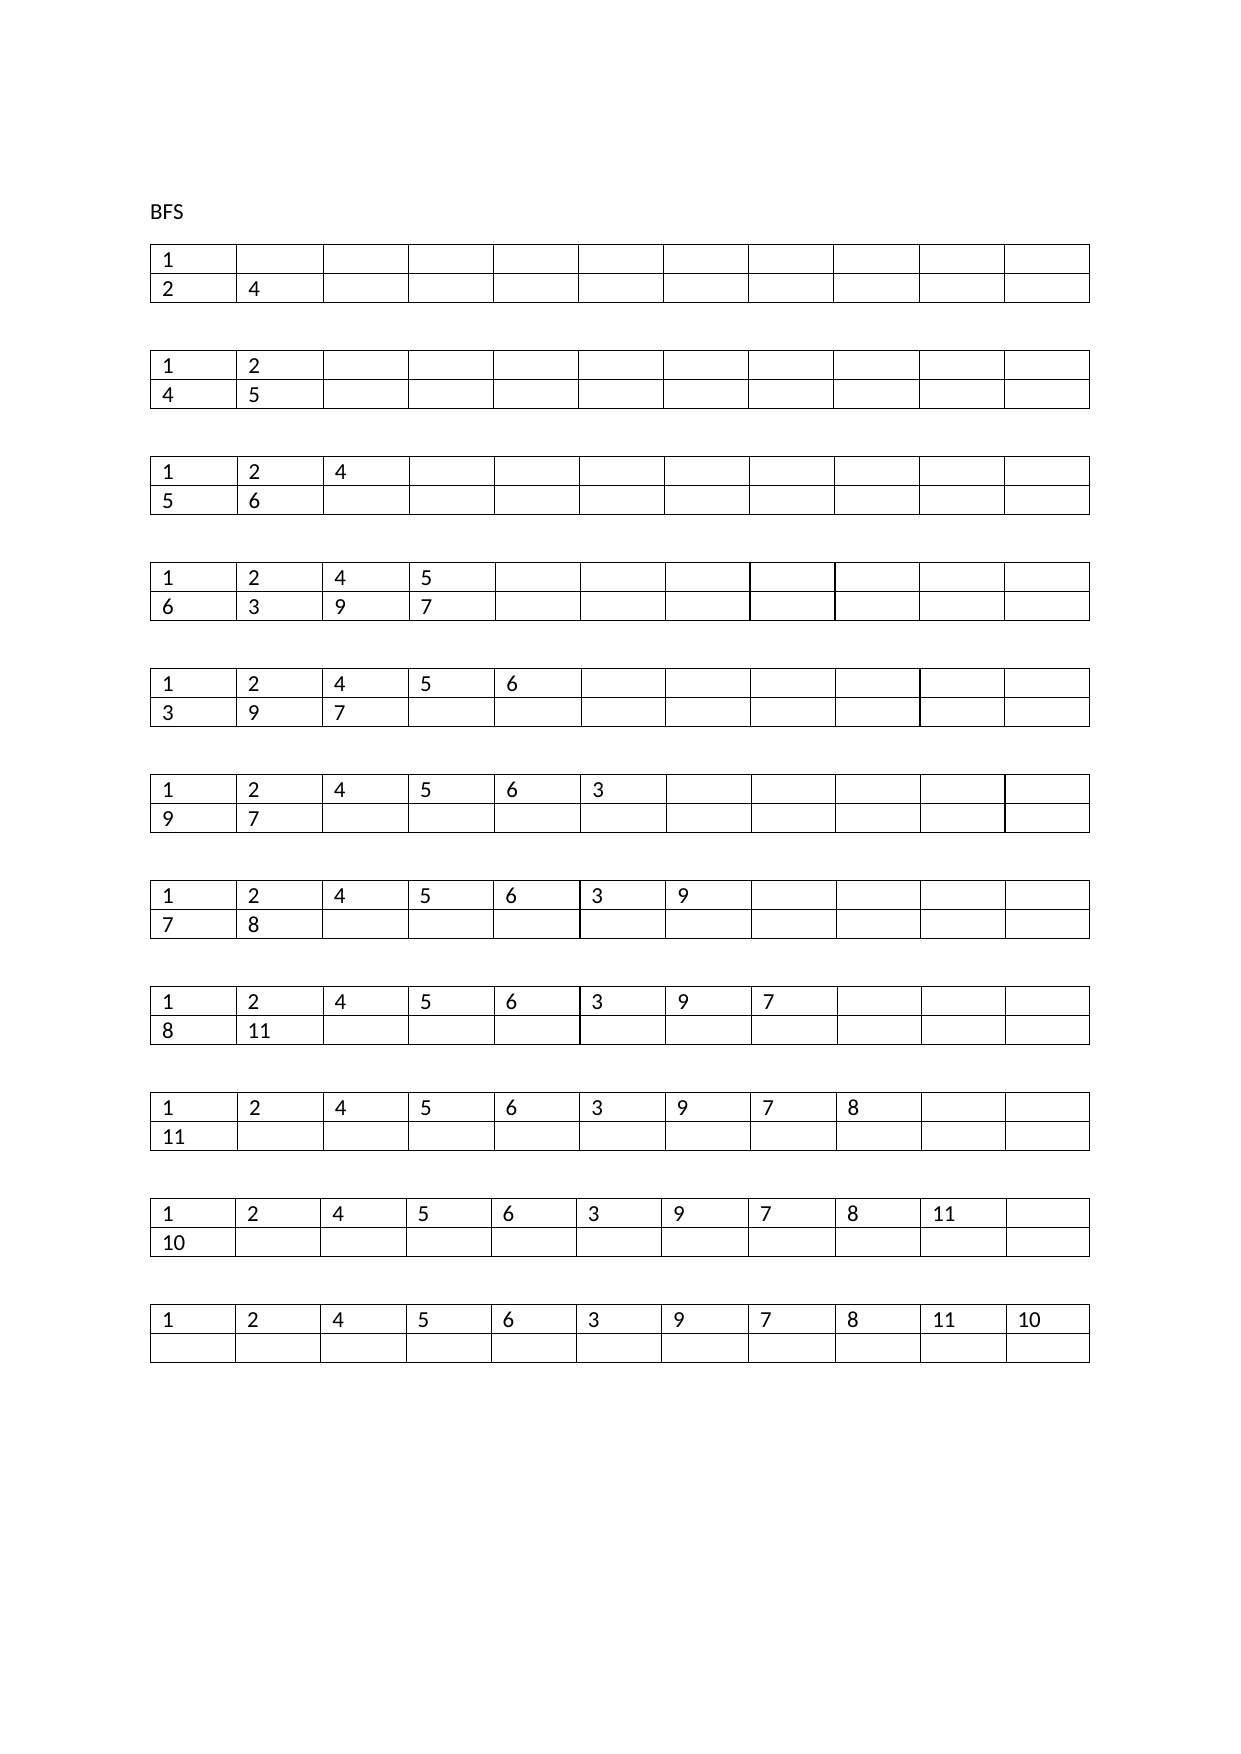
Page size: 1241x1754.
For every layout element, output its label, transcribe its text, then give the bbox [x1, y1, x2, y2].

table_header 4 [324, 1093, 408, 1121]
table_cell [495, 698, 581, 726]
table_cell [1005, 380, 1089, 408]
table_cell [749, 380, 833, 408]
table_cell [749, 274, 833, 302]
table_header [921, 881, 1005, 909]
table_header 5 [407, 1305, 491, 1333]
table_cell [665, 486, 749, 514]
table_header [835, 457, 919, 485]
table_cell [324, 1122, 408, 1150]
table_cell 4 [151, 380, 236, 408]
table_header 9 [666, 881, 751, 909]
table_cell [407, 1334, 491, 1362]
table_header [834, 351, 919, 379]
table_header 1 [151, 669, 236, 697]
table_cell [581, 804, 666, 832]
table_cell [921, 698, 1004, 726]
table_cell [749, 1228, 835, 1256]
table_cell [836, 698, 919, 726]
table_cell [664, 274, 748, 302]
table_cell 5 [151, 486, 237, 514]
table_cell [324, 274, 408, 302]
table_cell [321, 1334, 406, 1362]
table_header 4 [323, 563, 409, 591]
table_header [1005, 669, 1089, 697]
table_cell [921, 910, 1005, 938]
table_header 9 [666, 1093, 750, 1121]
table_cell 2 [151, 274, 236, 302]
table_header 2 [237, 775, 322, 803]
table_cell [837, 910, 920, 938]
table_header 5 [409, 881, 493, 909]
table_header 2 [237, 881, 322, 909]
table_header 7 [752, 987, 837, 1015]
table_cell [752, 910, 836, 938]
table_cell [496, 592, 580, 620]
table_cell 7 [151, 910, 236, 938]
table_header [664, 351, 748, 379]
table_cell [495, 1016, 579, 1044]
table_header [1005, 457, 1089, 485]
table_cell [577, 1334, 661, 1362]
table_header [667, 775, 751, 803]
table_header 6 [492, 1199, 576, 1227]
table_header 10 [1007, 1305, 1089, 1333]
table_cell [836, 592, 919, 620]
table_header 4 [321, 1199, 406, 1227]
table_cell [580, 1122, 665, 1150]
table_header 6 [494, 881, 579, 909]
table_cell 4 [237, 274, 323, 302]
table_cell [921, 1228, 1006, 1256]
table_header [666, 563, 749, 591]
table_header 7 [749, 1199, 835, 1227]
table_header [666, 669, 750, 697]
table_header [921, 669, 1004, 697]
table_header [579, 245, 663, 273]
table_cell 8 [237, 910, 322, 938]
table_cell [834, 274, 919, 302]
table_header [920, 563, 1004, 591]
table_header [751, 669, 835, 697]
table_cell [324, 486, 409, 514]
table_cell [1005, 698, 1089, 726]
table_cell [409, 380, 493, 408]
table_header [494, 351, 578, 379]
table_header 5 [410, 563, 495, 591]
table_cell [236, 1334, 320, 1362]
table_cell [409, 910, 493, 938]
table_header 4 [324, 457, 409, 485]
table_header 3 [580, 1093, 665, 1121]
table_cell [662, 1334, 748, 1362]
table_header 11 [921, 1199, 1006, 1227]
table_cell [1007, 1334, 1089, 1362]
table_header 4 [323, 669, 408, 697]
table_cell [666, 1016, 751, 1044]
table_header [836, 563, 919, 591]
table_header 6 [492, 1305, 576, 1333]
table_cell [324, 380, 408, 408]
table_header 2 [237, 669, 322, 697]
table_header 6 [495, 669, 581, 697]
table_header 9 [662, 1199, 748, 1227]
table_cell [1006, 1122, 1089, 1150]
table_cell [751, 698, 835, 726]
table_header 8 [837, 1093, 921, 1121]
table_header [1007, 1199, 1089, 1227]
table_header [1006, 881, 1089, 909]
table_cell [836, 804, 920, 832]
table_header 7 [751, 1093, 836, 1121]
table_cell 9 [151, 804, 236, 832]
table_cell [494, 274, 578, 302]
table_header [1006, 1093, 1089, 1121]
table_header [922, 987, 1005, 1015]
table_cell [321, 1228, 406, 1256]
table_header 1 [151, 775, 236, 803]
table_header 5 [409, 775, 494, 803]
table_cell [1006, 910, 1089, 938]
table_header 9 [662, 1305, 748, 1333]
table_cell [920, 274, 1004, 302]
table_header [922, 1093, 1005, 1121]
table_header [582, 669, 665, 697]
table_cell [666, 910, 751, 938]
table_header 2 [236, 1305, 320, 1333]
table_cell [238, 1122, 323, 1150]
table_header [494, 245, 578, 273]
table_cell [409, 1016, 494, 1044]
table_cell [495, 486, 579, 514]
table_cell 6 [238, 486, 323, 514]
table_cell [1007, 1228, 1089, 1256]
table_cell [407, 1228, 491, 1256]
table_cell 8 [151, 1016, 236, 1044]
table_cell 5 [237, 380, 323, 408]
table_cell [751, 592, 834, 620]
table_header [1005, 351, 1089, 379]
table_header [324, 351, 408, 379]
table_header [920, 351, 1004, 379]
table_cell [920, 380, 1004, 408]
table_cell [151, 1334, 235, 1362]
table_header [749, 351, 833, 379]
table_cell [836, 1334, 920, 1362]
table_cell [323, 804, 408, 832]
table_header 7 [749, 1305, 835, 1333]
table_cell [580, 486, 664, 514]
table_cell [1005, 486, 1089, 514]
table_header 6 [495, 1093, 579, 1121]
table_header 3 [581, 881, 665, 909]
table_header [752, 881, 836, 909]
table_header [749, 245, 833, 273]
table_header 5 [409, 669, 494, 697]
table_cell [838, 1016, 921, 1044]
table_cell [666, 592, 749, 620]
table_header [1005, 563, 1089, 591]
table_header 1 [151, 987, 236, 1015]
table_header [751, 563, 834, 591]
table_cell [836, 1228, 920, 1256]
table_header [237, 245, 323, 273]
table_cell [922, 1122, 1005, 1150]
table_cell [581, 910, 665, 938]
table_header 8 [836, 1199, 920, 1227]
table_header [750, 457, 834, 485]
table_cell [920, 486, 1004, 514]
table_cell [921, 1334, 1006, 1362]
table_cell 7 [410, 592, 495, 620]
table_header 1 [151, 881, 236, 909]
table_header [920, 457, 1004, 485]
table_header [581, 563, 665, 591]
table_header [834, 245, 919, 273]
table_cell 11 [151, 1122, 237, 1150]
table_header 3 [577, 1199, 661, 1227]
table_header [580, 457, 664, 485]
table_header 4 [324, 987, 408, 1015]
table_cell 7 [323, 698, 408, 726]
table_cell [492, 1334, 576, 1362]
text BFS [150, 197, 1090, 225]
table_header [665, 457, 749, 485]
table_cell [666, 698, 750, 726]
table_cell [749, 1334, 835, 1362]
table_cell 6 [151, 592, 236, 620]
table_header 9 [666, 987, 751, 1015]
table_header 2 [238, 1093, 323, 1121]
table_header 1 [151, 1093, 237, 1121]
table_cell [409, 1122, 494, 1150]
table_header 1 [151, 457, 237, 485]
table_header 8 [836, 1305, 920, 1333]
table_cell [581, 1016, 665, 1044]
table_cell [324, 1016, 408, 1044]
table_header 5 [407, 1199, 491, 1227]
table_header 2 [237, 563, 322, 591]
table_header [409, 351, 493, 379]
table_header [579, 351, 663, 379]
table_cell [921, 804, 1004, 832]
table_header [496, 563, 580, 591]
table_cell [835, 486, 919, 514]
table_cell [579, 380, 663, 408]
table_header [837, 881, 920, 909]
table_cell 7 [237, 804, 322, 832]
table_cell [666, 1122, 750, 1150]
table_header 1 [151, 1305, 235, 1333]
table_header 4 [323, 775, 408, 803]
table_cell [577, 1228, 661, 1256]
table_cell [236, 1228, 320, 1256]
table_header [838, 987, 921, 1015]
table_cell 9 [323, 592, 409, 620]
table_header [409, 245, 493, 273]
table_header 5 [409, 1093, 494, 1121]
table_cell [837, 1122, 921, 1150]
table_cell [752, 1016, 837, 1044]
table_header 4 [323, 881, 408, 909]
table_header 1 [151, 245, 236, 273]
table_header 11 [921, 1305, 1006, 1333]
table_cell [751, 1122, 836, 1150]
table_header [836, 775, 920, 803]
table_cell [1005, 592, 1089, 620]
table_cell [581, 592, 665, 620]
table_header [920, 245, 1004, 273]
table_cell [409, 804, 494, 832]
table_cell 10 [151, 1228, 235, 1256]
table_header [836, 669, 919, 697]
table_cell 11 [237, 1016, 323, 1044]
table_cell 3 [151, 698, 236, 726]
table_cell [495, 1122, 579, 1150]
table_cell [410, 486, 494, 514]
table_header [495, 457, 579, 485]
table_cell [492, 1228, 576, 1256]
table_cell [667, 804, 751, 832]
table_header [921, 775, 1004, 803]
table_cell [495, 804, 580, 832]
table_header 5 [409, 987, 494, 1015]
table_cell 3 [237, 592, 322, 620]
table_header 2 [237, 987, 323, 1015]
table_header 2 [237, 351, 323, 379]
table_header [410, 457, 494, 485]
table_header 1 [151, 563, 236, 591]
table_header [1006, 775, 1089, 803]
table_header [1005, 245, 1089, 273]
table_header 3 [581, 987, 665, 1015]
table_cell [664, 380, 748, 408]
table_cell [1005, 274, 1089, 302]
table_header 4 [321, 1305, 406, 1333]
table_header 1 [151, 351, 236, 379]
table_cell [579, 274, 663, 302]
table_header 3 [581, 775, 666, 803]
table_header 6 [495, 775, 580, 803]
table_cell [752, 804, 835, 832]
table_header [752, 775, 835, 803]
table_cell [750, 486, 834, 514]
table_cell [494, 380, 578, 408]
table_cell [920, 592, 1004, 620]
table_cell [582, 698, 665, 726]
table_header [664, 245, 748, 273]
table_header 2 [238, 457, 323, 485]
table_cell [323, 910, 408, 938]
table_cell [494, 910, 579, 938]
table_header 6 [495, 987, 579, 1015]
table_cell [1006, 1016, 1089, 1044]
table_cell [922, 1016, 1005, 1044]
table_cell [409, 698, 494, 726]
table_cell 9 [237, 698, 322, 726]
table_header [1006, 987, 1089, 1015]
table_header 3 [577, 1305, 661, 1333]
table_cell [834, 380, 919, 408]
table_header 2 [236, 1199, 320, 1227]
table_header 1 [151, 1199, 235, 1227]
table_cell [1006, 804, 1089, 832]
table_cell [662, 1228, 748, 1256]
table_cell [409, 274, 493, 302]
table_header [324, 245, 408, 273]
